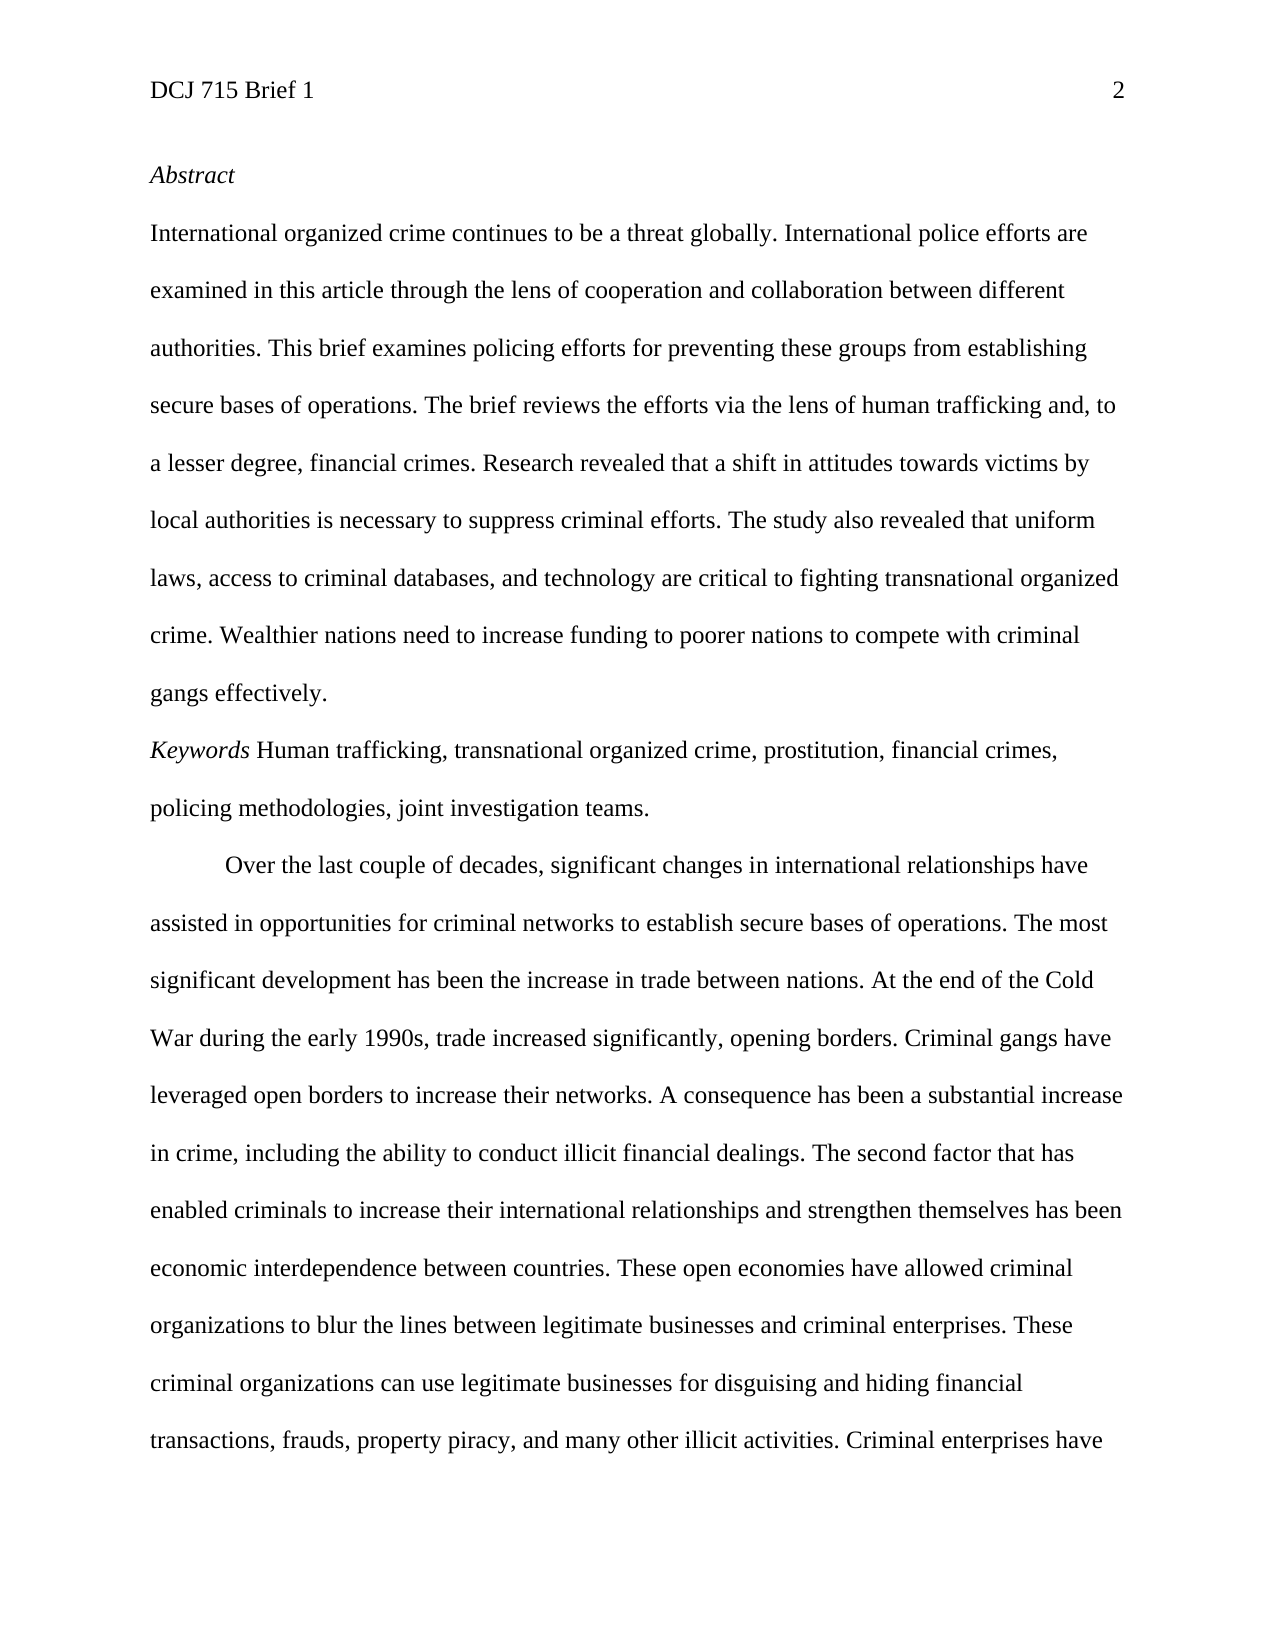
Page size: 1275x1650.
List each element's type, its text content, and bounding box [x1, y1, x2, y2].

text Abstract [150, 161, 1125, 189]
text Keywords Human trafficking, transnational organized crime, prostitution, financial crimes, policing methodologies, joint investigation teams. [150, 736, 1125, 822]
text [150, 851, 1125, 1454]
text International organized crime continues to be a threat globally. International police efforts are examined in this article through the lens of cooperation and collaboration between different authorities. This brief examines policing efforts for preventing these groups from establishing secure bases of operations. The brief reviews the efforts via the lens of human trafficking and, to a lesser degree, financial crimes. Research revealed that a shift in attitudes towards victims by local authorities is necessary to suppress criminal efforts. The study also revealed that uniform laws, access to criminal databases, and technology are critical to fighting transnational organized crime. Wealthier nations need to increase funding to poorer nations to compete with criminal gangs effectively. [150, 218, 1125, 707]
